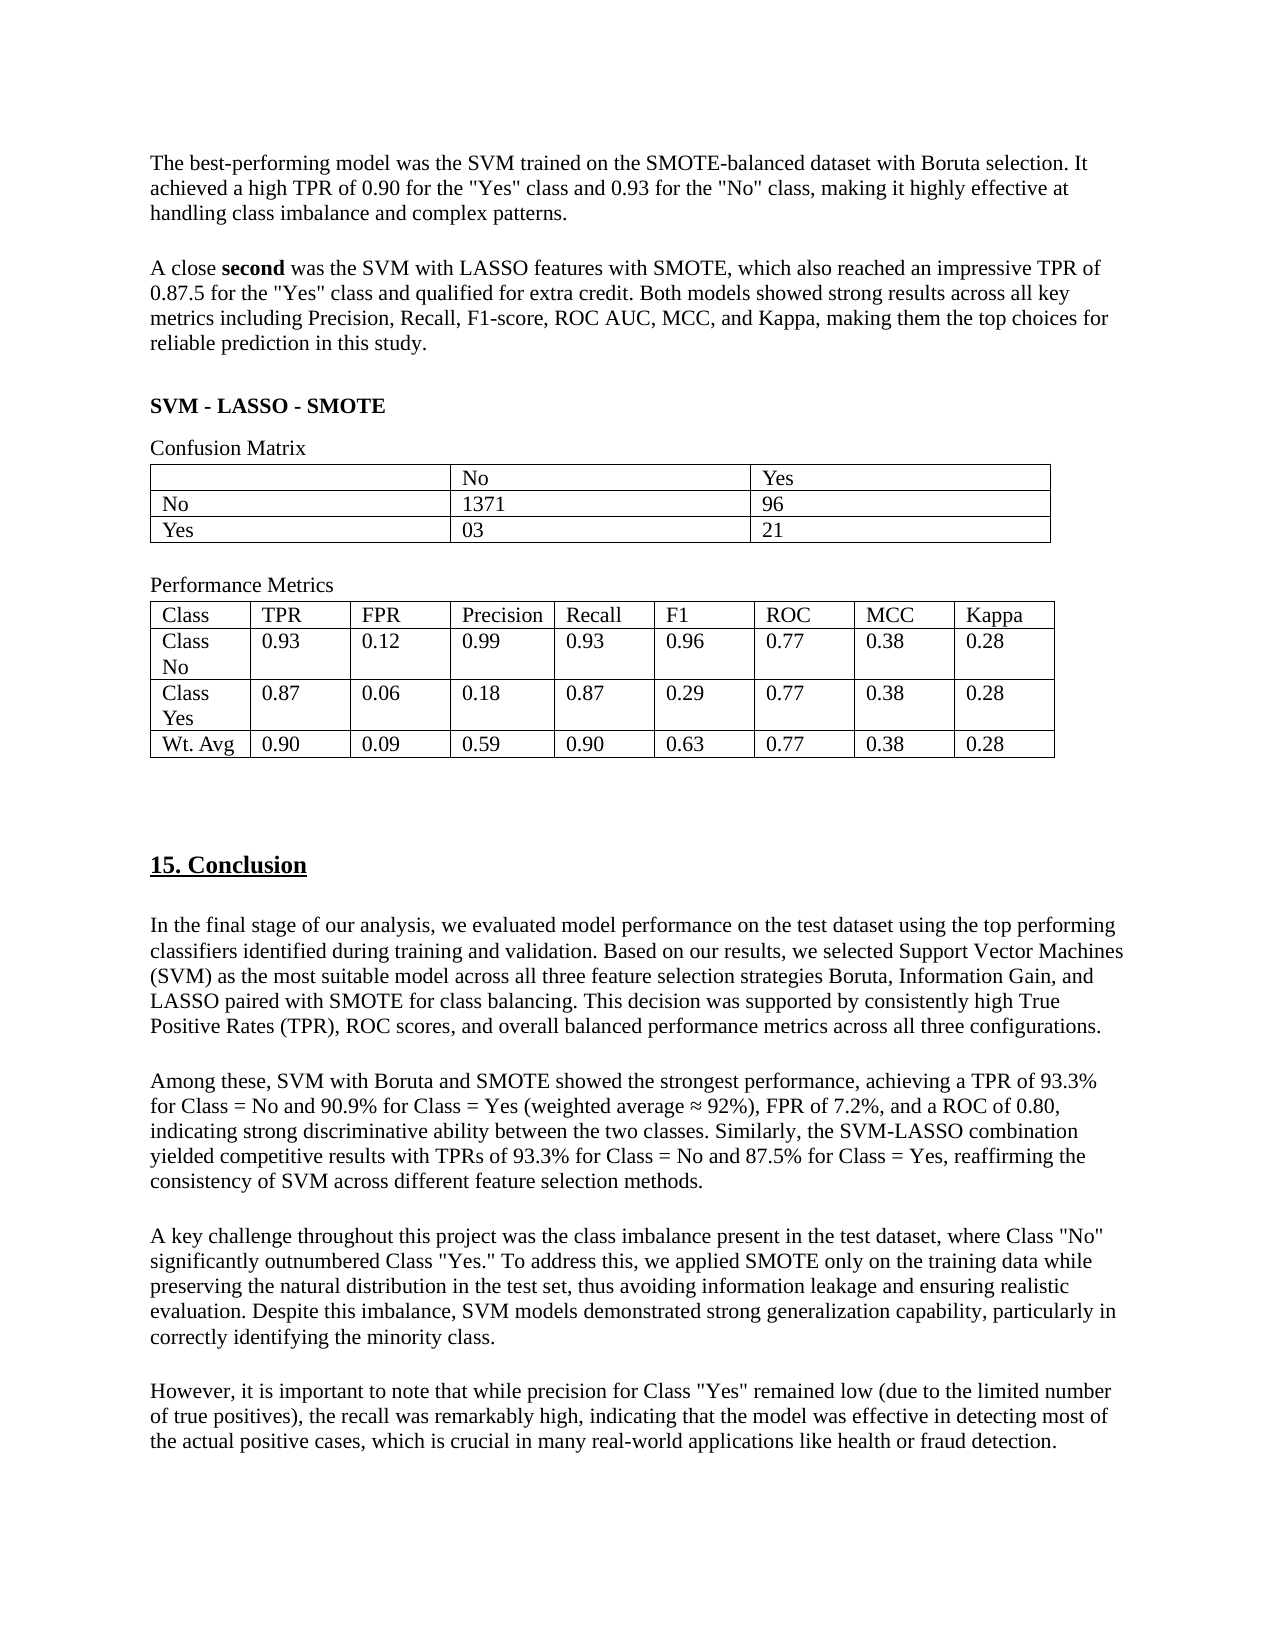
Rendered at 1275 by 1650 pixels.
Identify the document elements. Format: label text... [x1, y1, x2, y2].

table_cell Class No [151, 629, 250, 679]
text However, it is important to note that while precision for Class "Yes" remained low (due to the limited number of true positives), the recall was remarkably high, indicating that the model was effective in detecting most of the actual positive cases, which is crucial in many real-world applications like health or fraud detection. [150, 1378, 1125, 1454]
table_cell No [151, 491, 450, 516]
table_cell 0.77 [755, 731, 854, 757]
text The best-performing model was the SVM trained on the SMOTE-balanced dataset with Boruta selection. It achieved a high TPR of 0.90 for the "Yes" class and 0.93 for the "No" class, making it highly effective at handling class imbalance and complex patterns. [150, 150, 1125, 226]
subtitle 15. Conclusion [150, 850, 1125, 879]
table_header ROC [755, 602, 854, 627]
table_cell 0.99 [451, 629, 554, 679]
text In the final stage of our analysis, we evaluated model performance on the test dataset using the top performing classifiers identified during training and validation. Based on our results, we selected Support Vector Machines (SVM) as the most suitable model across all three feature selection strategies Boruta, Information Gain, and LASSO paired with SMOTE for class balancing. This decision was supported by consistently high True Positive Rates (TPR), ROC scores, and overall balanced performance metrics across all three configurations. [150, 912, 1125, 1038]
table_cell 0.28 [955, 680, 1054, 730]
table_cell 0.59 [451, 731, 554, 757]
table_cell 0.38 [855, 629, 954, 679]
table_cell 0.28 [955, 629, 1054, 679]
table_cell 0.96 [655, 629, 754, 679]
text A key challenge throughout this project was the class imbalance present in the test dataset, where Class "No" significantly outnumbered Class "Yes." To address this, we applied SMOTE only on the training data while preserving the natural distribution in the test set, thus avoiding information leakage and ensuring realistic evaluation. Despite this imbalance, SVM models demonstrated strong generalization capability, particularly in correctly identifying the minority class. [150, 1223, 1125, 1349]
table_cell Yes [151, 517, 450, 542]
table_cell 0.29 [655, 680, 754, 730]
table_cell 21 [751, 517, 1050, 542]
table_cell 0.77 [755, 629, 854, 679]
table_header [151, 465, 450, 490]
text Confusion Matrix [150, 434, 1125, 460]
table_cell 0.90 [555, 731, 654, 757]
table_cell 0.90 [251, 731, 350, 757]
table_header F1 [655, 602, 754, 627]
text Performance Metrics [150, 572, 1125, 597]
table_cell 0.77 [755, 680, 854, 730]
table_cell 0.38 [855, 731, 954, 757]
table_cell 0.93 [251, 629, 350, 679]
subtitle SVM - LASSO - SMOTE [150, 393, 1125, 418]
table_header FPR [351, 602, 450, 627]
table_header TPR [251, 602, 350, 627]
table_header MCC [855, 602, 954, 627]
table_cell 0.63 [655, 731, 754, 757]
table_cell 96 [751, 491, 1050, 516]
table_cell Class Yes [151, 680, 250, 730]
table_cell 0.93 [555, 629, 654, 679]
text A close second was the SVM with LASSO features with SMOTE, which also reached an impressive TPR of 0.87.5 for the "Yes" class and qualified for extra credit. Both models showed strong results across all key metrics including Precision, Recall, F1-score, ROC AUC, MCC, and Kappa, making them the top choices for reliable prediction in this study. [150, 255, 1125, 356]
table_header Recall [555, 602, 654, 627]
table_cell 0.09 [351, 731, 450, 757]
table_header Yes [751, 465, 1050, 490]
table_cell Wt. Avg [151, 731, 250, 757]
table_cell 1371 [451, 491, 750, 516]
table_cell 0.28 [955, 731, 1054, 757]
table_cell 0.12 [351, 629, 450, 679]
text Among these, SVM with Boruta and SMOTE showed the strongest performance, achieving a TPR of 93.3% for Class = No and 90.9% for Class = Yes (weighted average ≈ 92%), FPR of 7.2%, and a ROC of 0.80, indicating strong discriminative ability between the two classes. Similarly, the SVM-LASSO combination yielded competitive results with TPRs of 93.3% for Class = No and 87.5% for Class = Yes, reaffirming the consistency of SVM across different feature selection methods. [150, 1068, 1125, 1194]
table_cell 0.38 [855, 680, 954, 730]
table_cell 03 [451, 517, 750, 542]
table_cell 0.18 [451, 680, 554, 730]
table_header Kappa [955, 602, 1054, 627]
table_cell 0.06 [351, 680, 450, 730]
table_cell 0.87 [555, 680, 654, 730]
table_cell 0.87 [251, 680, 350, 730]
table_header Class [151, 602, 250, 627]
table_header Precision [451, 602, 554, 627]
table_header No [451, 465, 750, 490]
